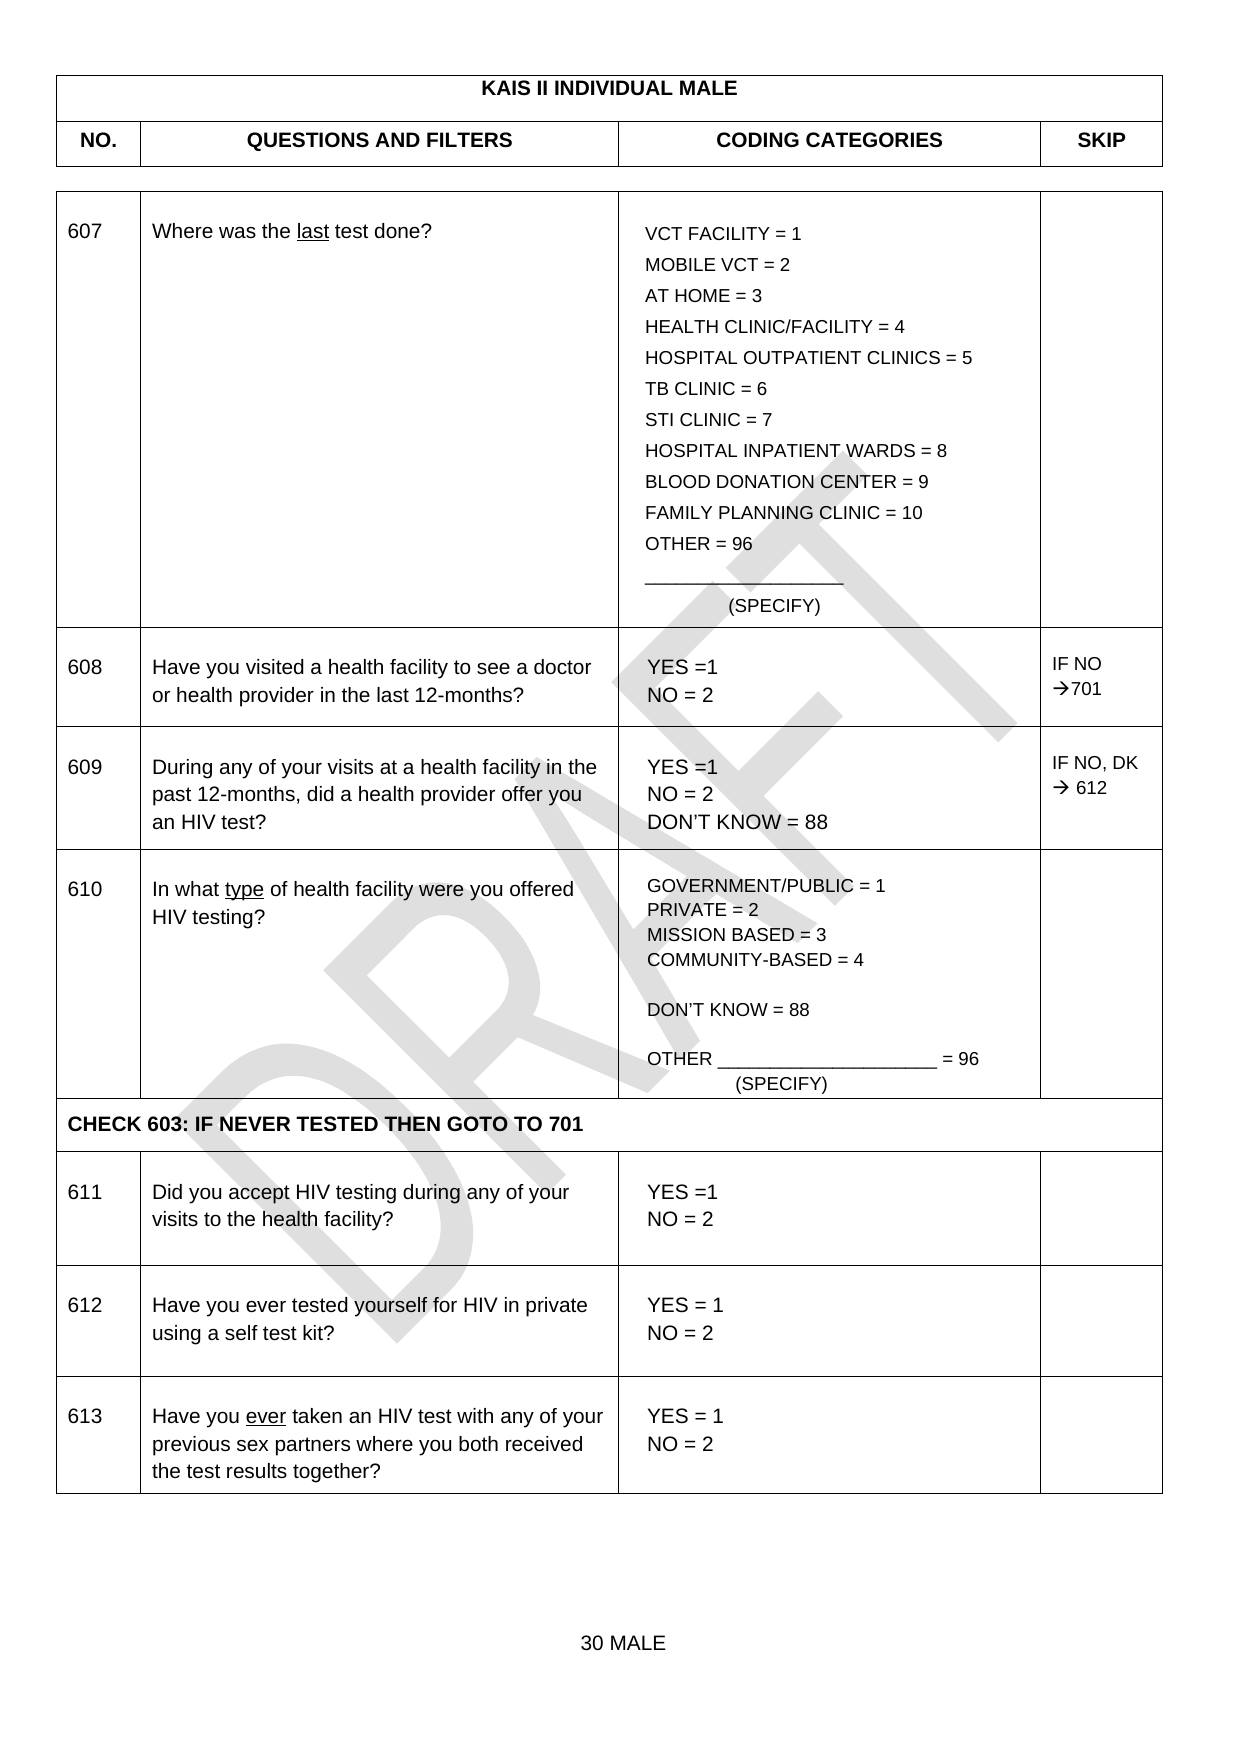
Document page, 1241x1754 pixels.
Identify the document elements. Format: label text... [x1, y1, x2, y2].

table_cell CHECK 603: IF NEVER TESTED THEN GOTO TO 701 [57, 1099, 1162, 1151]
table_cell Did you accept HIV testing during any of your visits to the health facility? [141, 1152, 618, 1264]
table_cell [1041, 1377, 1162, 1493]
table_cell 608 [57, 628, 140, 726]
table_cell Have you ever tested yourself for HIV in private using a self test kit? [141, 1266, 618, 1376]
table_cell yes = 1 no = 2 [619, 1377, 1040, 1493]
table_cell government/public = 1 private = 2 mission based = 3 community-based = 4 DON’T KNOW = 88 other _____________________ = 96 (specify) [619, 850, 1040, 1098]
table_cell [1041, 1266, 1162, 1376]
table_cell IF NO, DK 612 [1041, 727, 1162, 849]
table_cell [1041, 850, 1162, 1098]
table_cell IF NO 701 [1041, 628, 1162, 726]
table_cell 613 [57, 1377, 140, 1493]
table_cell Where was the last test done? [141, 192, 618, 627]
table_cell Have you visited a health facility to see a doctor or health provider in the last 12-months? [141, 628, 618, 726]
table_cell [1041, 192, 1162, 627]
table_cell In what type of health facility were you offered HIV testing? [141, 850, 618, 1098]
table_cell yes =1 no = 2 DON’T KNOW = 88 [619, 727, 1040, 849]
table_cell 610 [57, 850, 140, 1098]
table_cell 611 [57, 1152, 140, 1264]
table_cell During any of your visits at a health facility in the past 12-months, did a health provider offer you an HIV test? [141, 727, 618, 849]
table_cell yes =1 no = 2 [619, 628, 1040, 726]
table_cell Have you ever taken an HIV test with any of your previous sex partners where you both received the test results together? [141, 1377, 618, 1493]
table_cell 607 [57, 192, 140, 627]
table_cell yes =1 no = 2 [619, 1152, 1040, 1264]
table_cell VCT facility = 1 Mobile VCT = 2 at home = 3 health clinic/facility = 4 hospital outpatient clinics = 5 TB clinic = 6 STI clinic = 7 hospital Inpatient wards = 8 Blood donation center = 9 Family planning clinic = 10 Other = 96 ___________________ (SPECIFY) [619, 192, 1040, 627]
table_cell 612 [57, 1266, 140, 1376]
table_cell [1041, 1152, 1162, 1264]
table_cell 609 [57, 727, 140, 849]
table_cell YES = 1 no = 2 [619, 1266, 1040, 1376]
